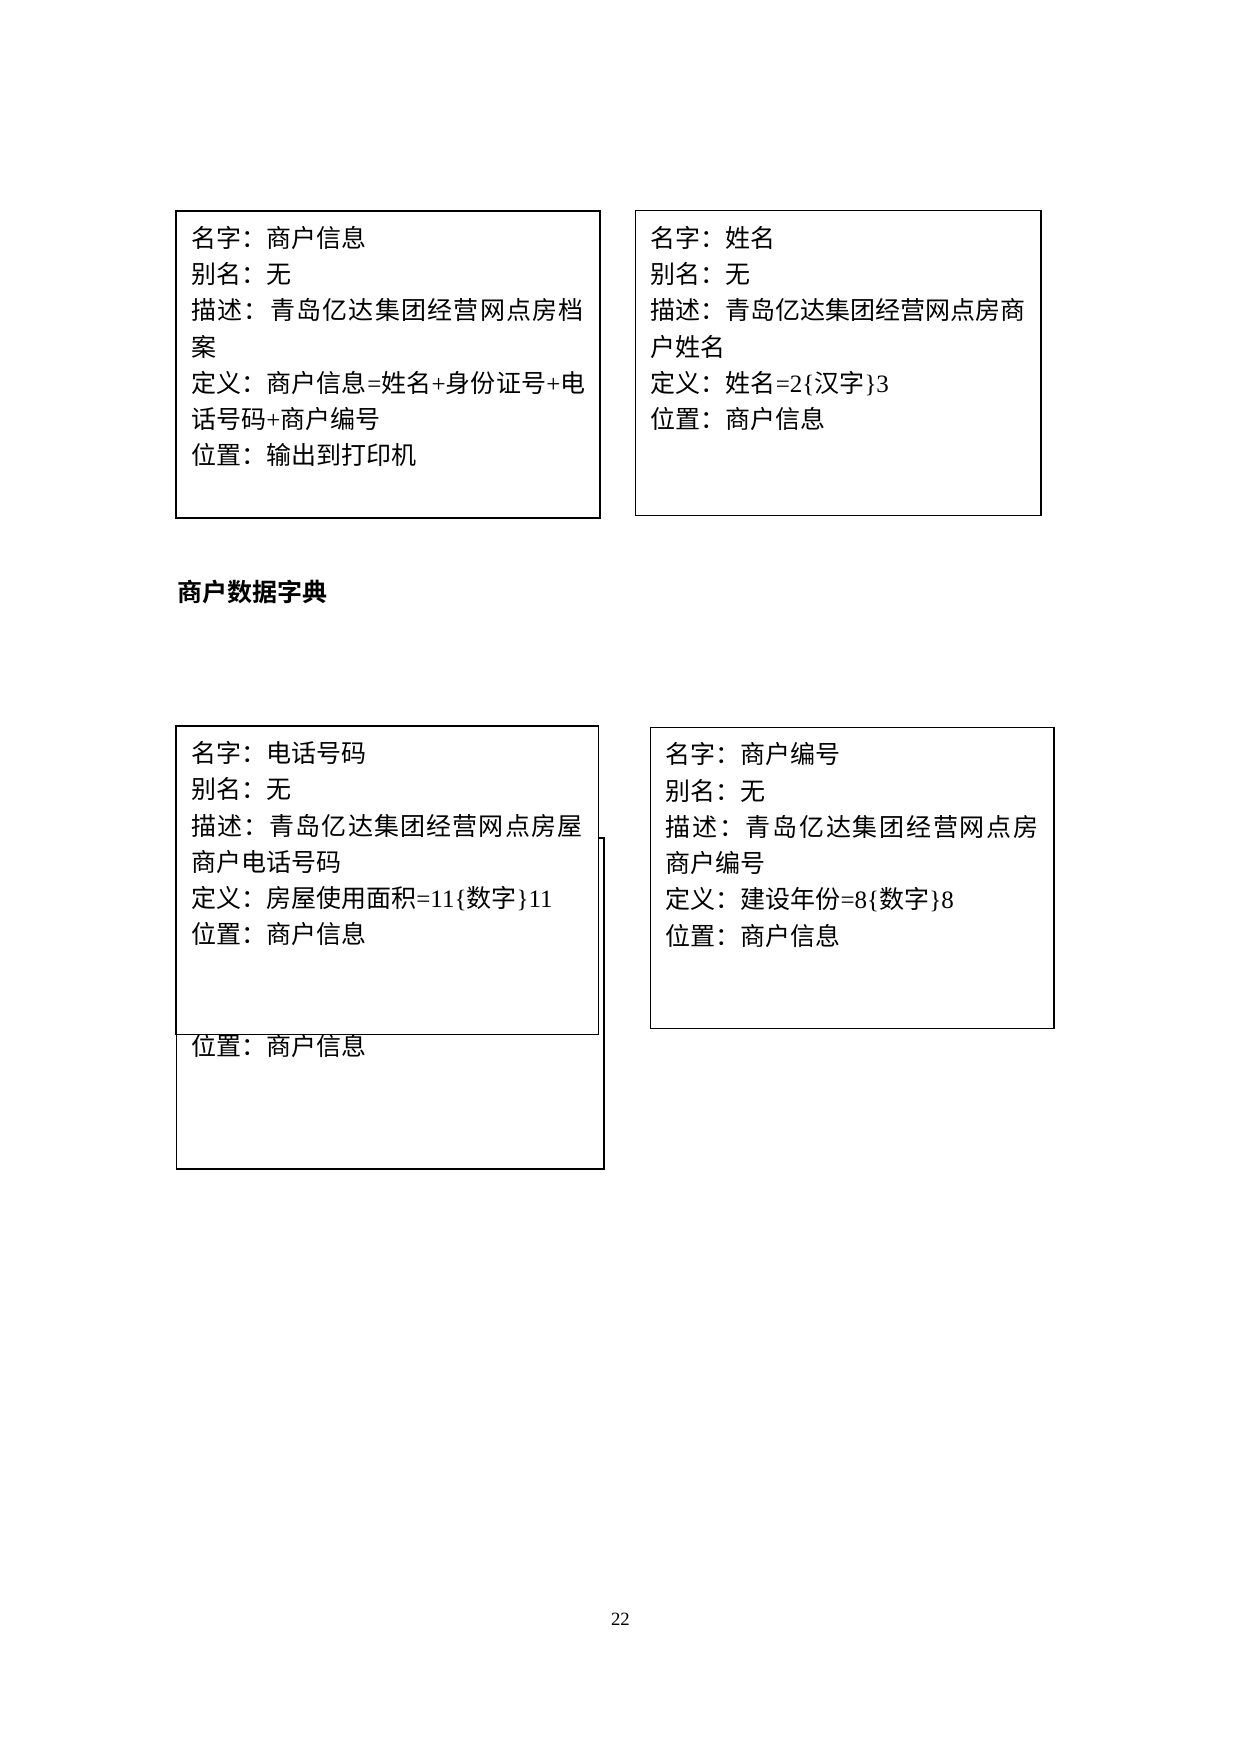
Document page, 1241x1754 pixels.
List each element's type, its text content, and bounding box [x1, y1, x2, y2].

subtitle 商户数据字典 [177, 146, 1063, 623]
